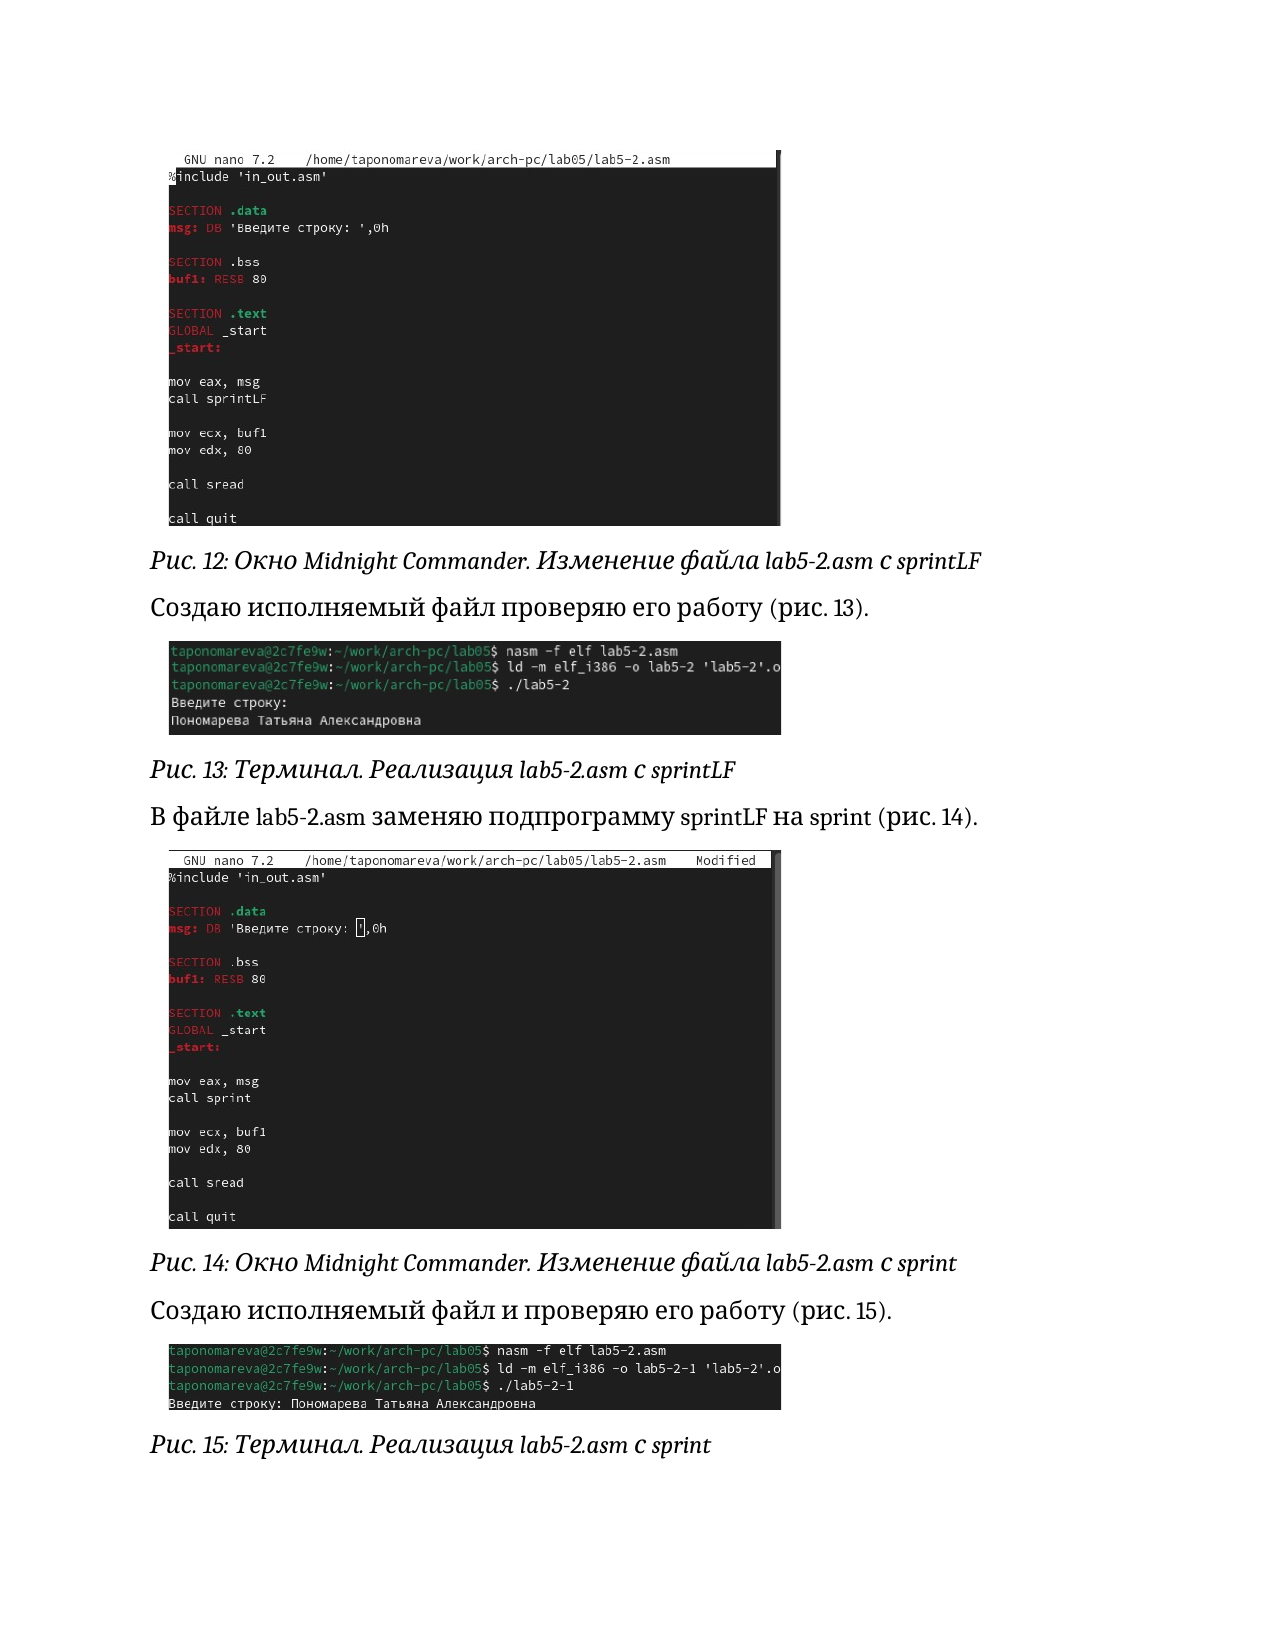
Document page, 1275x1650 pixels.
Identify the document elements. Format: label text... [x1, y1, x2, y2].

picture [168, 1344, 782, 1410]
text Создаю исполняемый файл и проверяю его работу (рис. 15). [150, 1297, 1125, 1325]
text Рис. 15: Терминал. Реализация lab5-2.asm с sprint [150, 1431, 1125, 1459]
text Рис. 12: Окно Midnight Commander. Изменение файла lab5-2.asm с sprintLF [150, 547, 1125, 575]
text Рис. 14: Окно Midnight Commander. Изменение файла lab5-2.asm с sprint [150, 1249, 1125, 1278]
picture [168, 641, 782, 735]
picture [168, 150, 782, 526]
text Создаю исполняемый файл проверяю его работу (рис. 13). [150, 594, 1125, 623]
text В файле lab5-2.asm заменяю подпрограмму sprintLF на sprint (рис. 14). [150, 803, 1125, 832]
picture [168, 850, 782, 1229]
text Рис. 13: Терминал. Реализация lab5-2.asm с sprintLF [150, 756, 1125, 784]
